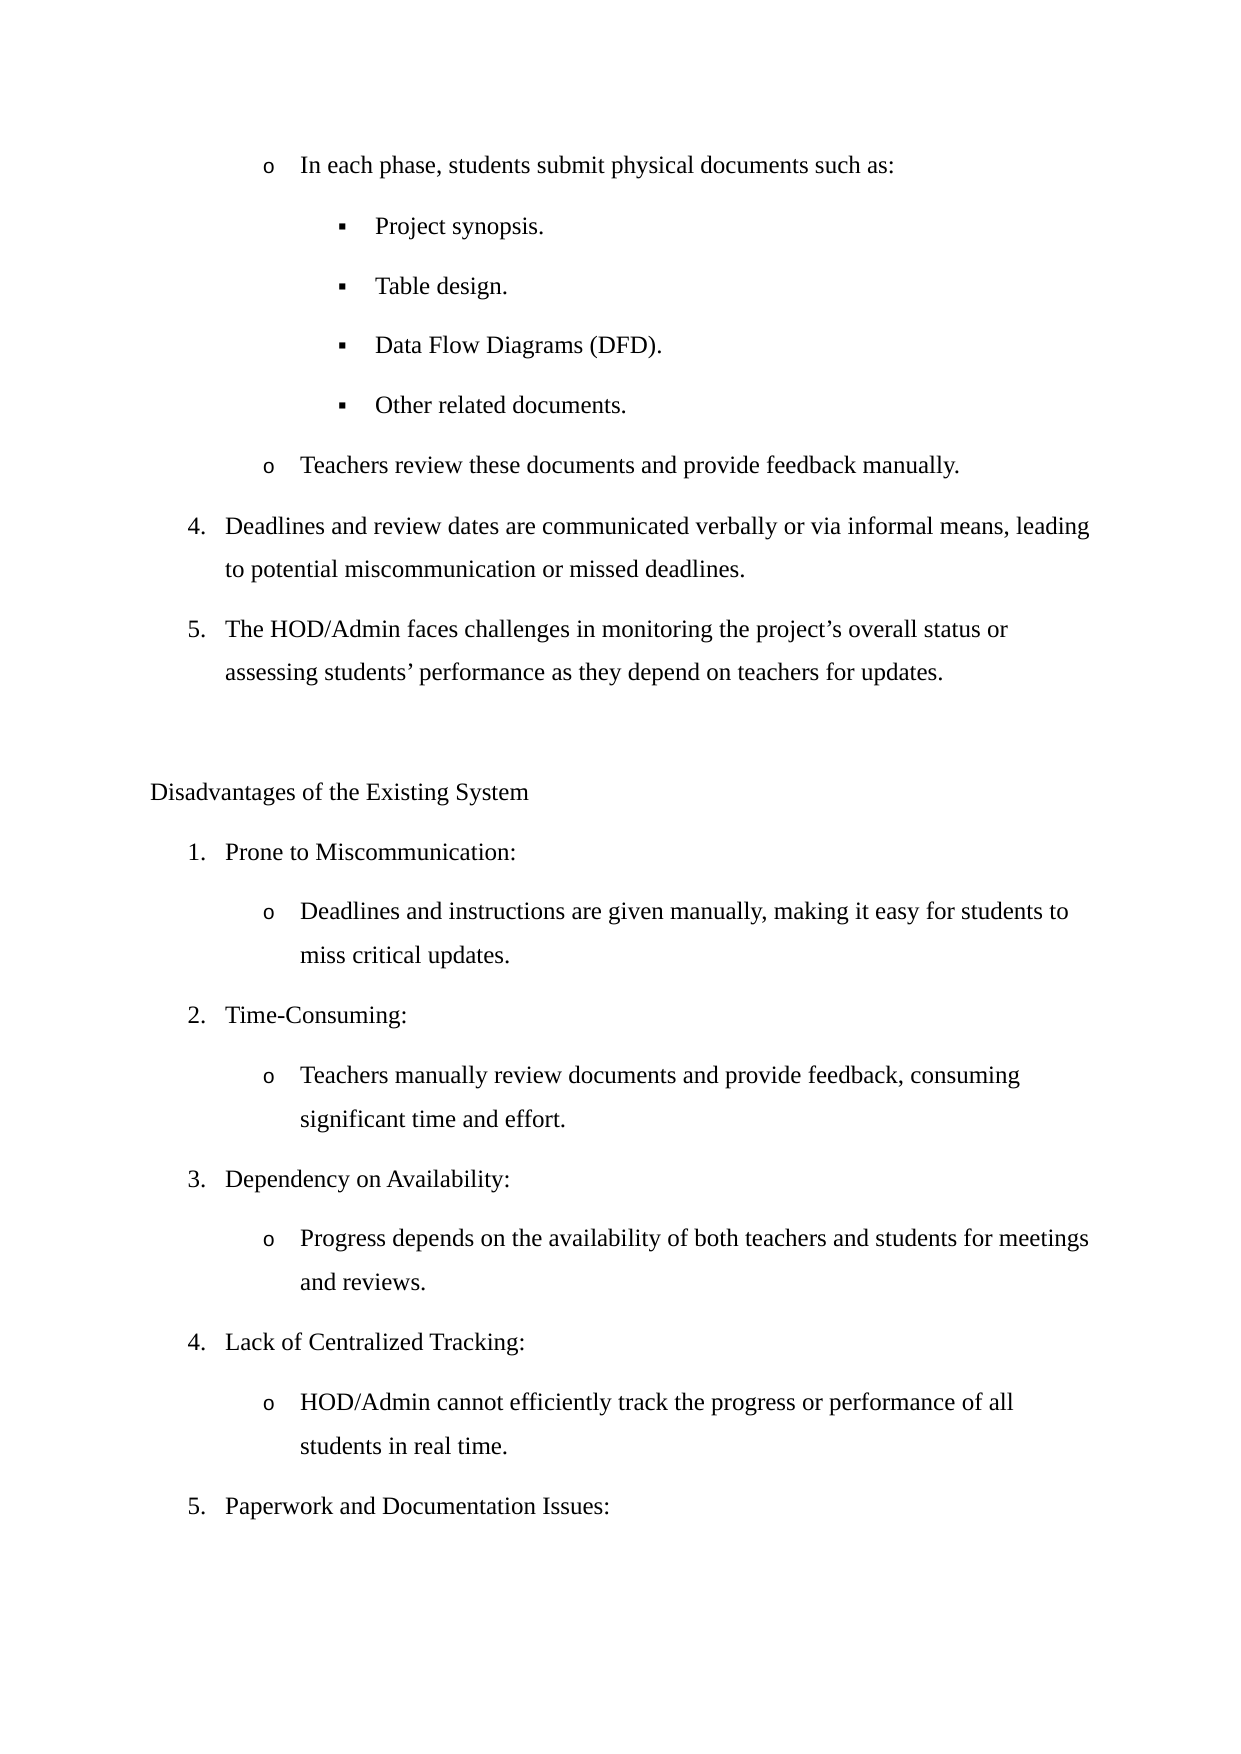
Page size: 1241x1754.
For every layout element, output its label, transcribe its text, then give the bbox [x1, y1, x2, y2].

list Time-Consuming: [187, 1000, 1090, 1029]
list Data Flow Diagrams (DFD). [337, 331, 1090, 359]
list Progress depends on the availability of both teachers and students for meetings and reviews. [262, 1223, 1090, 1296]
list In each phase, students submit physical documents such as: [262, 150, 1090, 179]
list Teachers review these documents and provide feedback manually. [262, 450, 1090, 480]
list Teachers manually review documents and provide feedback, consuming significant time and effort. [262, 1060, 1090, 1133]
list The HOD/Admin faces challenges in monitoring the project’s overall status or assessing students’ performance as they depend on teachers for updates. [187, 614, 1090, 686]
list Prone to Miscommunication: [187, 837, 1090, 865]
list HOD/Admin cannot efficiently track the progress or performance of all students in real time. [262, 1387, 1090, 1460]
list Deadlines and review dates are communicated verbally or via informal means, leading to potential miscommunication or missed deadlines. [187, 511, 1090, 583]
list Other related documents. [337, 390, 1090, 419]
list Paperwork and Documentation Issues: [187, 1491, 1090, 1519]
list Project synopsis. [337, 211, 1090, 240]
list Deadlines and instructions are given manually, making it easy for students to miss critical updates. [262, 896, 1090, 969]
list Lack of Centralized Tracking: [187, 1327, 1090, 1356]
text Disadvantages of the Existing System [150, 777, 1090, 806]
list Table design. [337, 271, 1090, 299]
list Dependency on Availability: [187, 1164, 1090, 1192]
